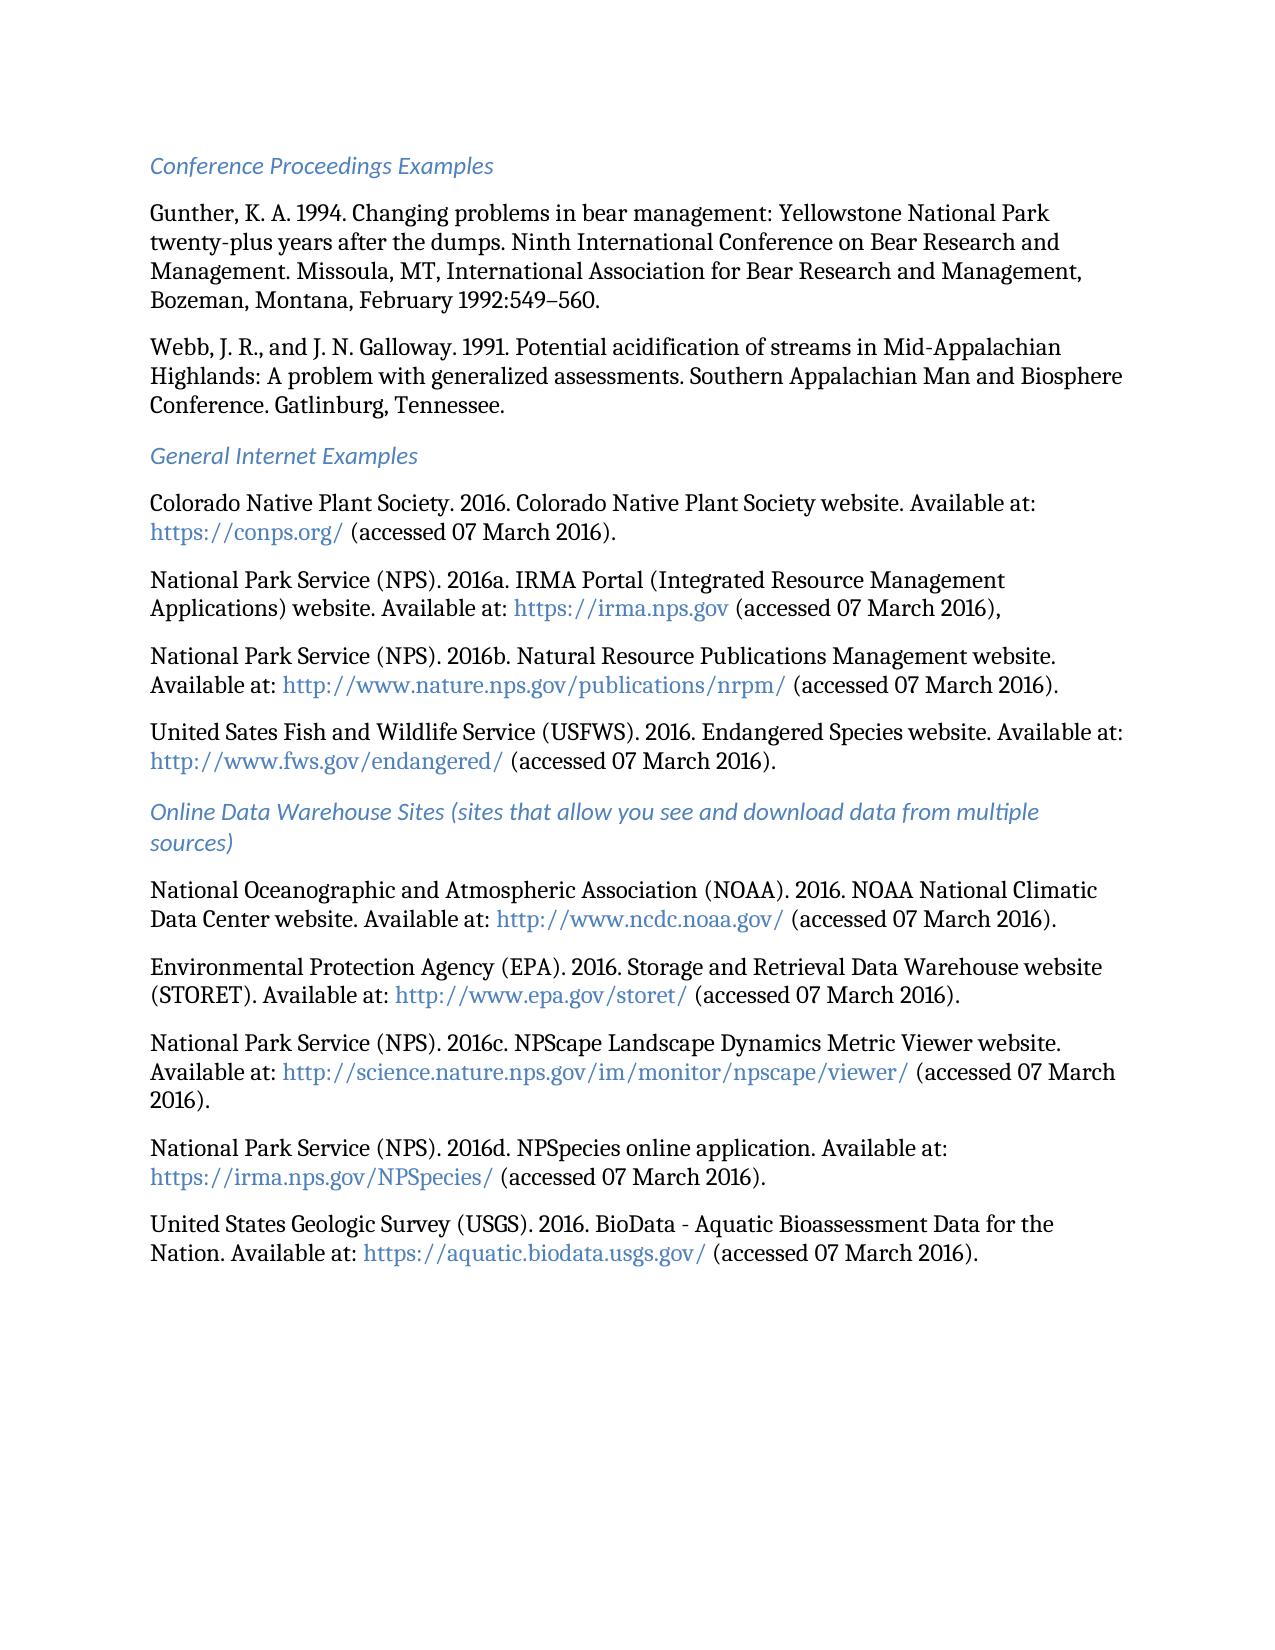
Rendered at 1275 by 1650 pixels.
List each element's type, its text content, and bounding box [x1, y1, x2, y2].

text National Park Service (NPS). 2016b. Natural Resource Publications Management website. Available at: http://www.nature.nps.gov/publications/nrpm/ (accessed 07 March 2016). [150, 642, 1125, 699]
text Gunther, K. A. 1994. Changing problems in bear management: Yellowstone National Park twenty-plus years after the dumps. Ninth International Conference on Bear Research and Management. Missoula, MT, International Association for Bear Research and Management, Bozeman, Montana, February 1992:549–560. [150, 199, 1125, 314]
subtitle Conference Proceedings Examples [150, 150, 1125, 181]
text National Park Service (NPS). 2016c. NPScape Landscape Dynamics Metric Viewer website. Available at: http://science.nature.nps.gov/im/monitor/npscape/viewer/ (accessed 07 March 2016). [150, 1029, 1125, 1115]
text Colorado Native Plant Society. 2016. Colorado Native Plant Society website. Available at: https://conps.org/ (accessed 07 March 2016). [150, 489, 1125, 547]
text United States Geologic Survey (USGS). 2016. BioData - Aquatic Bioassessment Data for the Nation. Available at: https://aquatic.biodata.usgs.gov/ (accessed 07 March 2016). [150, 1210, 1125, 1267]
subtitle General Internet Examples [150, 440, 1125, 471]
subtitle Online Data Warehouse Sites (sites that allow you see and download data from multiple sources) [150, 796, 1125, 857]
text National Park Service (NPS). 2016d. NPSpecies online application. Available at: https://irma.nps.gov/NPSpecies/ (accessed 07 March 2016). [150, 1134, 1125, 1191]
text National Park Service (NPS). 2016a. IRMA Portal (Integrated Resource Management Applications) website. Available at: https://irma.nps.gov (accessed 07 March 2016), [150, 566, 1125, 623]
text National Oceanographic and Atmospheric Association (NOAA). 2016. NOAA National Climatic Data Center website. Available at: http://www.ncdc.noaa.gov/ (accessed 07 March 2016). [150, 876, 1125, 934]
text Webb, J. R., and J. N. Galloway. 1991. Potential acidification of streams in Mid-Appalachian Highlands: A problem with generalized assessments. Southern Appalachian Man and Biosphere Conference. Gatlinburg, Tennessee. [150, 333, 1125, 419]
text Environmental Protection Agency (EPA). 2016. Storage and Retrieval Data Warehouse website (STORET). Available at: http://www.epa.gov/storet/ (accessed 07 March 2016). [150, 952, 1125, 1010]
text United Sates Fish and Wildlife Service (USFWS). 2016. Endangered Species website. Available at: http://www.fws.gov/endangered/ (accessed 07 March 2016). [150, 718, 1125, 776]
